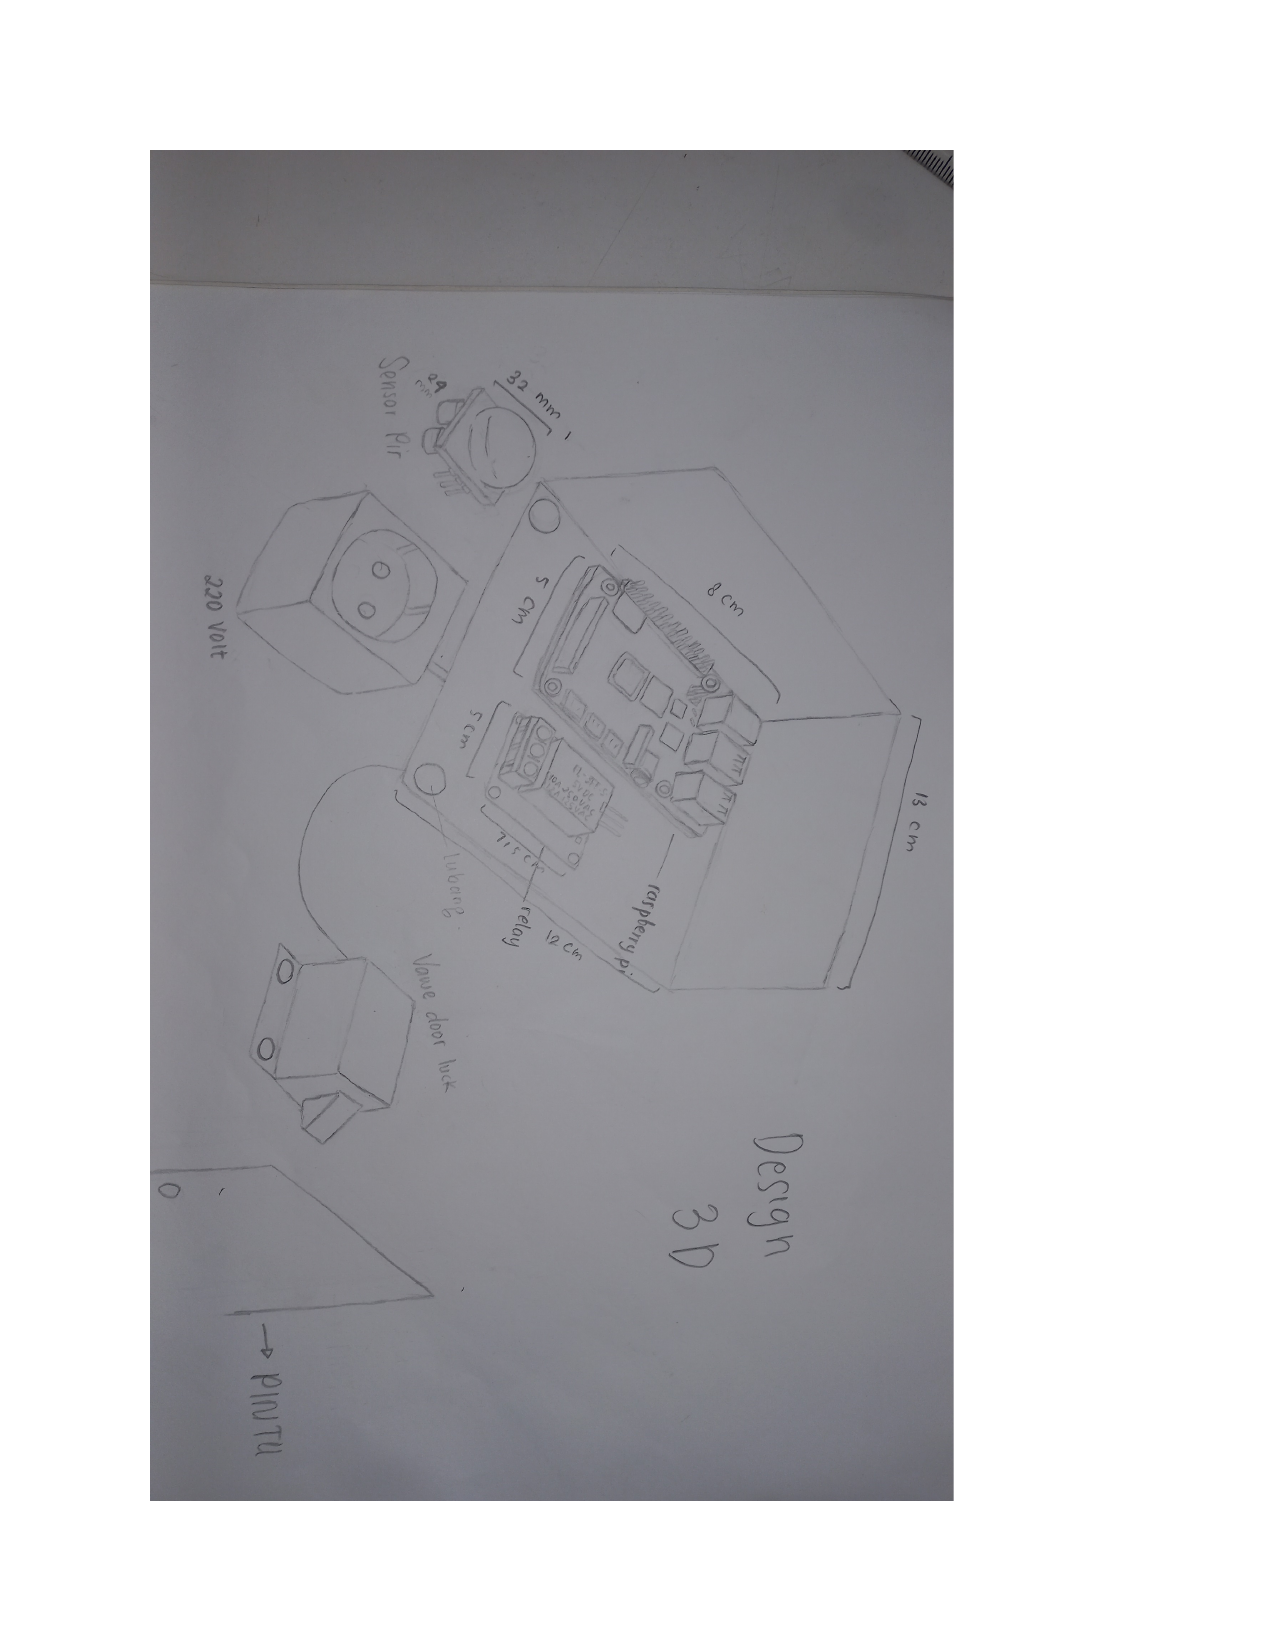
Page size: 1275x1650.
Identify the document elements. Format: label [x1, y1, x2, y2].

picture [150, 150, 954, 1501]
